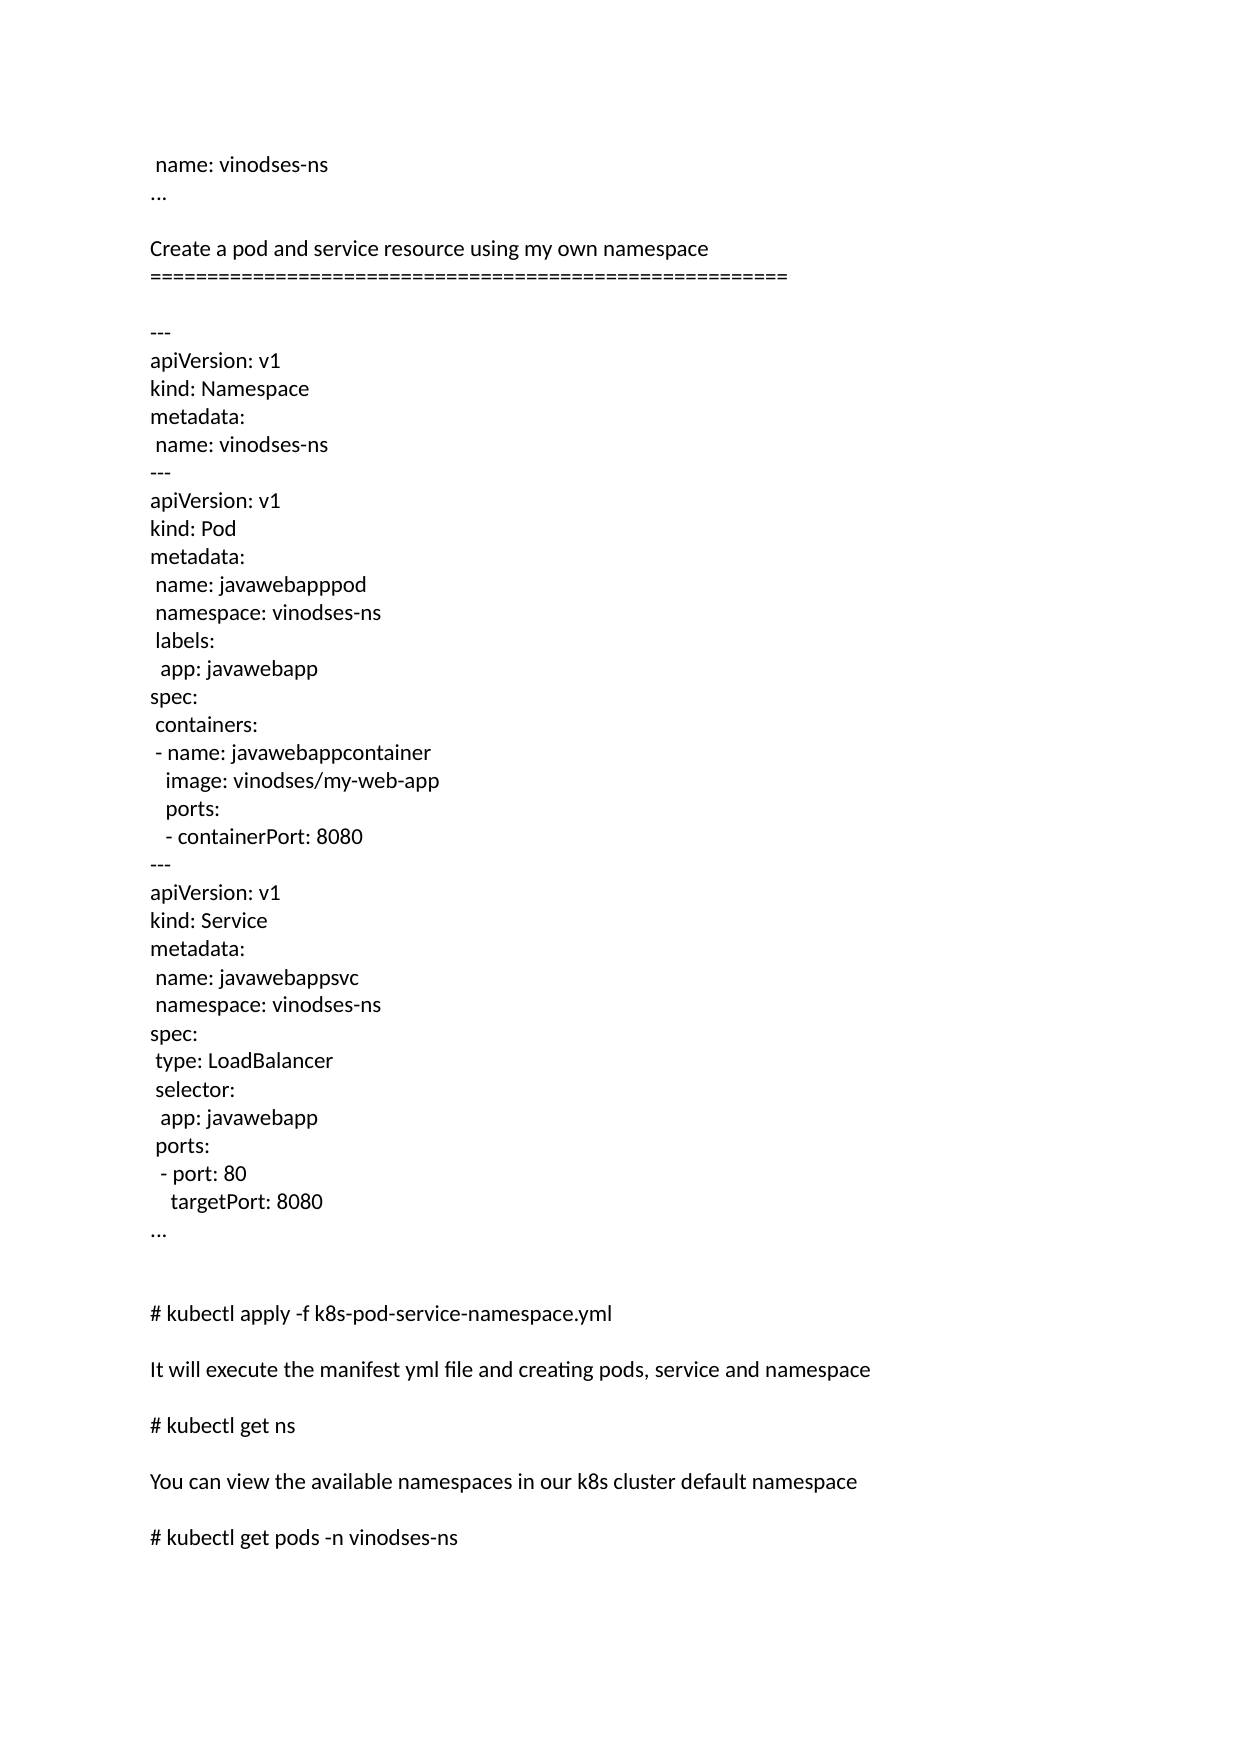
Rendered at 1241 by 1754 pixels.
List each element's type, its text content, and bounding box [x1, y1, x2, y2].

text apiVersion: v1 [150, 346, 1090, 374]
text kind: Service [150, 907, 1090, 934]
text namespace: vinodses-ns [150, 598, 1090, 626]
text It will execute the manifest yml file and creating pods, service and namespace [150, 1355, 1090, 1383]
text --- [150, 318, 1090, 346]
text targetPort: 8080 [150, 1187, 1090, 1215]
text You can view the available namespaces in our k8s cluster default namespace [150, 1467, 1090, 1495]
text ... [150, 178, 1090, 206]
text spec: [150, 682, 1090, 710]
text # kubectl get ns [150, 1411, 1090, 1439]
text --- [150, 458, 1090, 486]
text - containerPort: 8080 [150, 822, 1090, 851]
text selector: [150, 1075, 1090, 1103]
text namespace: vinodses-ns [150, 991, 1090, 1019]
text - name: javawebappcontainer [150, 738, 1090, 766]
text ports: [150, 794, 1090, 822]
text Create a pod and service resource using my own namespace [150, 234, 1090, 262]
text ports: [150, 1131, 1090, 1159]
text image: vinodses/my-web-app [150, 766, 1090, 794]
text ... [150, 1215, 1090, 1243]
text metadata: [150, 542, 1090, 570]
text metadata: [150, 934, 1090, 963]
text kind: Namespace [150, 374, 1090, 402]
text type: LoadBalancer [150, 1047, 1090, 1075]
text --- [150, 851, 1090, 878]
text name: javawebappsvc [150, 963, 1090, 991]
text containers: [150, 710, 1090, 738]
text spec: [150, 1019, 1090, 1047]
text labels: [150, 626, 1090, 654]
text # kubectl get pods -n vinodses-ns [150, 1523, 1090, 1551]
text app: javawebapp [150, 654, 1090, 682]
text name: javawebapppod [150, 570, 1090, 598]
text name: vinodses-ns [150, 150, 1090, 178]
text apiVersion: v1 [150, 486, 1090, 514]
text kind: Pod [150, 514, 1090, 542]
text metadata: [150, 402, 1090, 430]
text app: javawebapp [150, 1103, 1090, 1131]
text name: vinodses-ns [150, 430, 1090, 458]
text # kubectl apply -f k8s-pod-service-namespace.yml [150, 1299, 1090, 1327]
text apiVersion: v1 [150, 878, 1090, 907]
text ======================================================== [150, 262, 1090, 290]
text - port: 80 [150, 1159, 1090, 1187]
